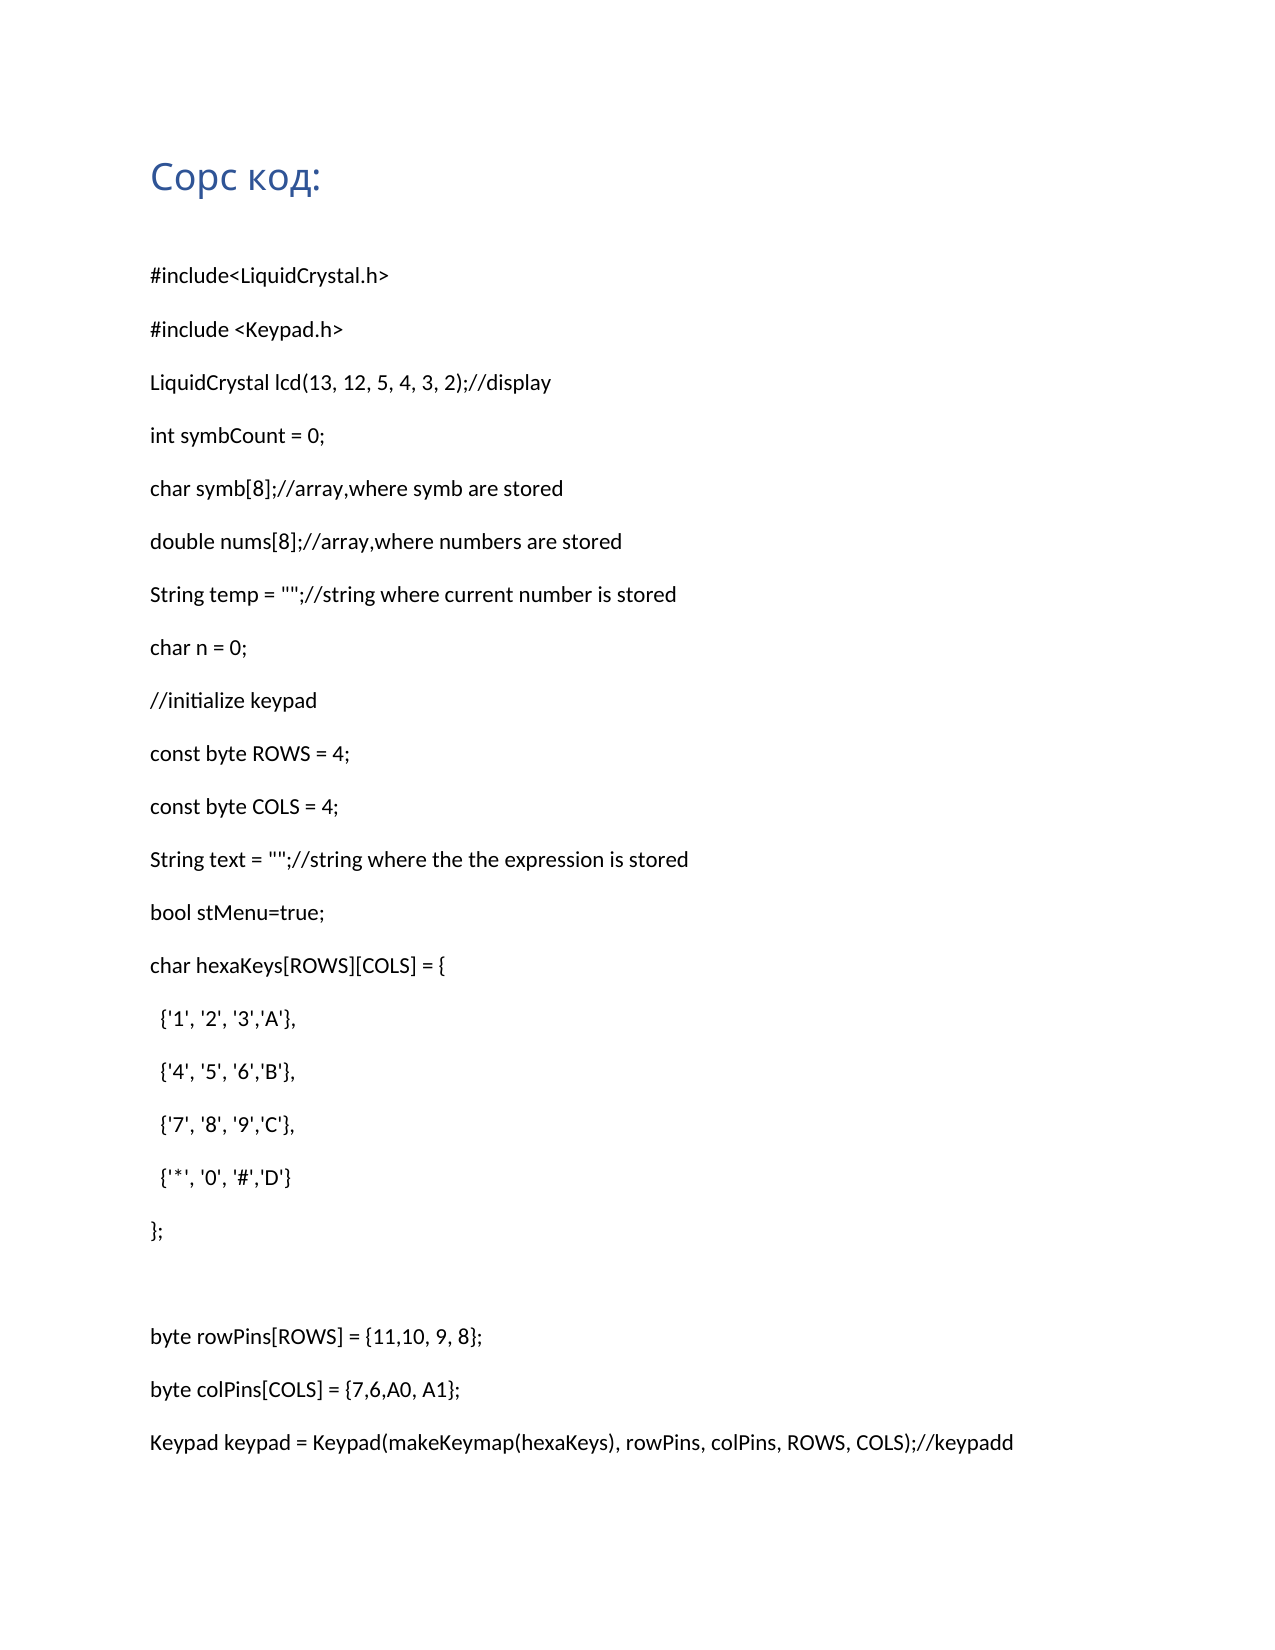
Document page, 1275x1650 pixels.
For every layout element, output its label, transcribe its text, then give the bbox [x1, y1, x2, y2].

text #include<LiquidCrystal.h> [150, 262, 1125, 290]
text String temp = "";//string where current number is stored [150, 580, 1125, 608]
text double nums[8];//array,where numbers are stored [150, 527, 1125, 555]
text byte rowPins[ROWS] = {11,10, 9, 8}; [150, 1322, 1125, 1350]
text int symbCount = 0; [150, 421, 1125, 449]
text const byte ROWS = 4; [150, 739, 1125, 767]
text {'7', '8', '9','C'}, [150, 1110, 1125, 1138]
text const byte COLS = 4; [150, 792, 1125, 820]
text }; [150, 1216, 1125, 1244]
text bool stMenu=true; [150, 898, 1125, 926]
text char hexaKeys[ROWS][COLS] = { [150, 951, 1125, 979]
text {'4', '5', '6','B'}, [150, 1057, 1125, 1085]
text {'*', '0', '#','D'} [150, 1163, 1125, 1191]
text Keypad keypad = Keypad(makeKeymap(hexaKeys), rowPins, colPins, ROWS, COLS);//keypadd [150, 1428, 1125, 1456]
text #include <Keypad.h> [150, 315, 1125, 343]
text String text = "";//string where the the expression is stored [150, 845, 1125, 873]
text {'1', '2', '3','A'}, [150, 1004, 1125, 1032]
text char symb[8];//array,where symb are stored [150, 474, 1125, 502]
subtitle Сорс код: [150, 150, 1125, 201]
text //initialize keypad [150, 686, 1125, 714]
text char n = 0; [150, 633, 1125, 661]
text byte colPins[COLS] = {7,6,A0, A1}; [150, 1375, 1125, 1403]
text LiquidCrystal lcd(13, 12, 5, 4, 3, 2);//display [150, 368, 1125, 396]
